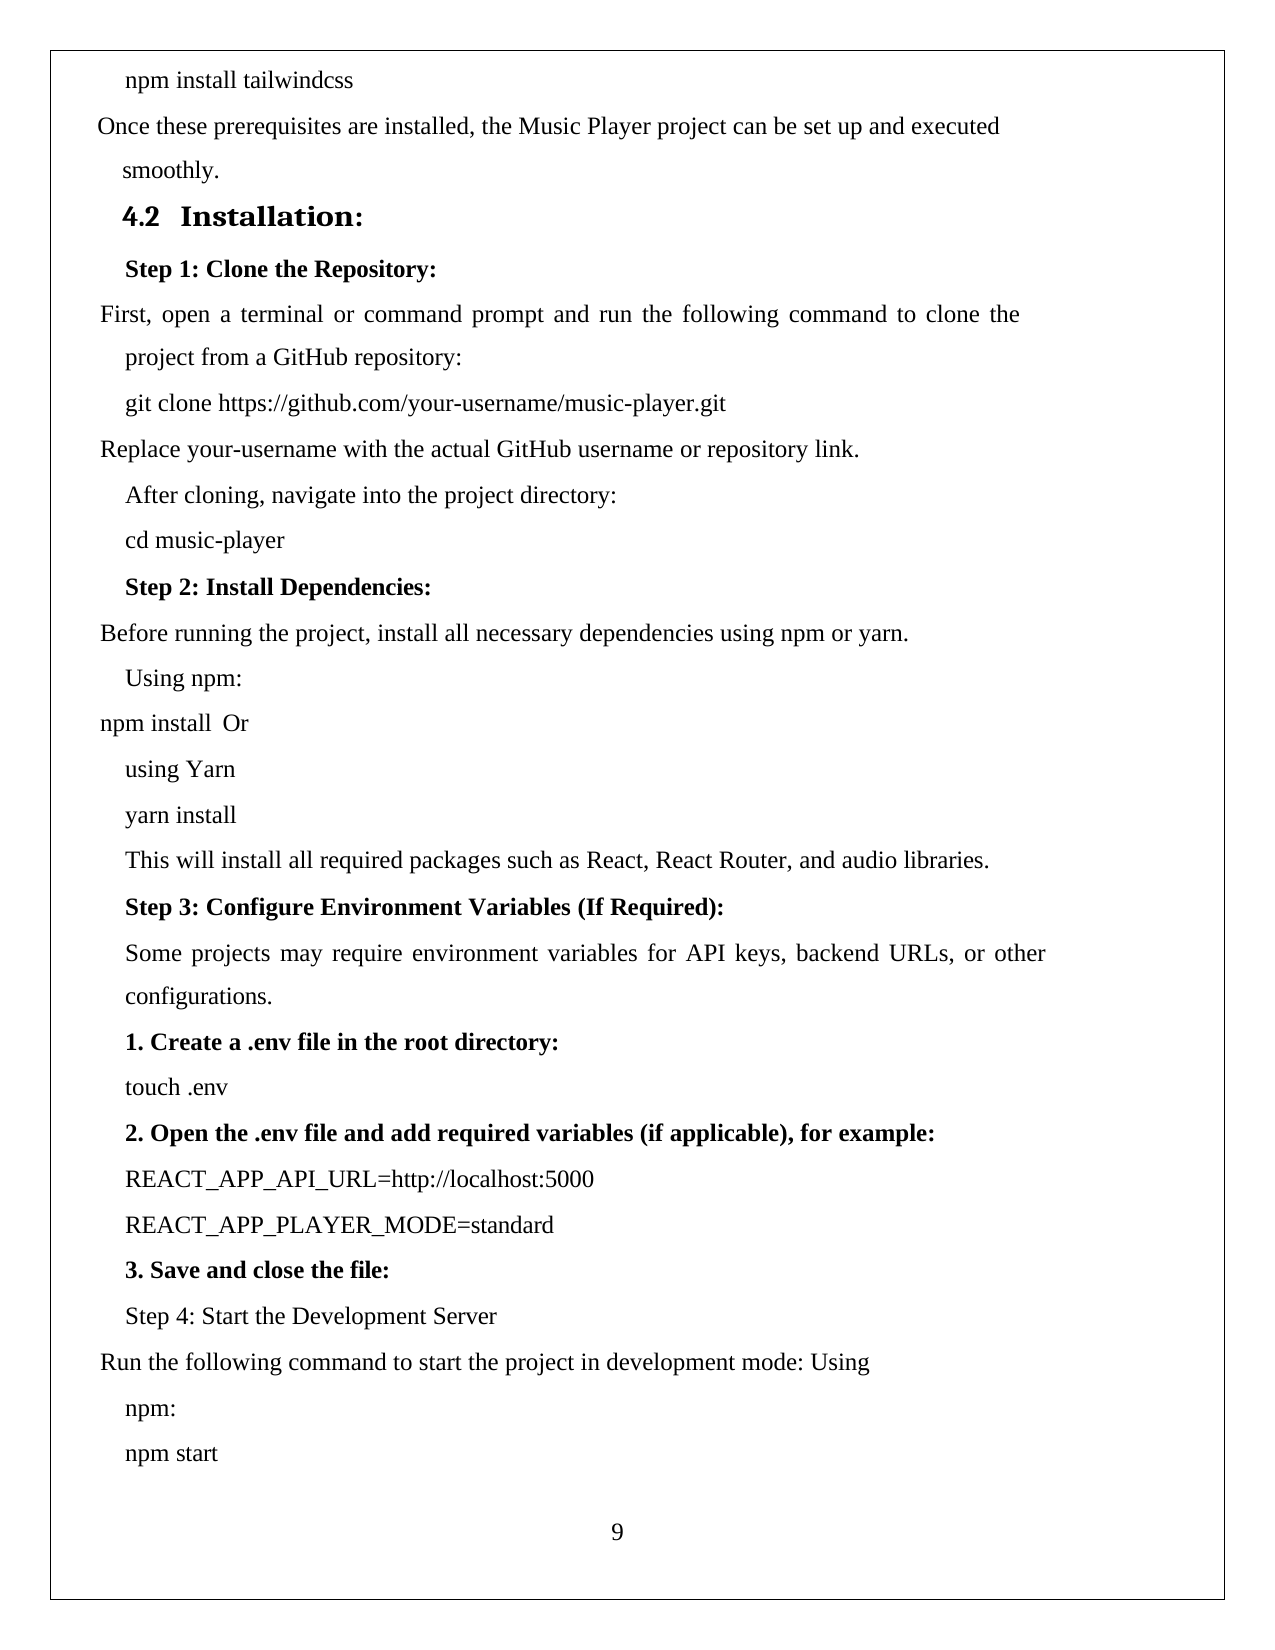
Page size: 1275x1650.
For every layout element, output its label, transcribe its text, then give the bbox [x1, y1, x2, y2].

subtitle Step 3: Configure Environment Variables (If Required): [125, 892, 1125, 921]
subtitle Installation: [122, 200, 1125, 234]
text npm install Or using Yarn yarn install [100, 708, 268, 829]
text This will install all required packages such as React, React Router, and audio libraries. [125, 846, 1125, 874]
subtitle Save and close the file: [125, 1256, 1125, 1284]
text Replace your-username with the actual GitHub username or repository link. After cloning, navigate into the project directory: [100, 434, 893, 509]
text touch .env [125, 1072, 1125, 1101]
subtitle Step 1: Clone the Repository: [125, 254, 1125, 282]
text Step 4: Start the Development Server [125, 1301, 1125, 1330]
text Before running the project, install all necessary dependencies using npm or yarn. Using npm: [100, 618, 959, 692]
list Open the .env file and add required variables (if applicable), for example: REACT_APP_API_URL=http://localhost:5000 REACT_APP_PLAYER_MODE=standard [125, 1118, 936, 1239]
text cd music-player [125, 526, 1125, 554]
subtitle Create a .env file in the root directory: [125, 1027, 1125, 1055]
text Once these prerequisites are installed, the Music Player project can be set up and executed smoothly. [97, 111, 1078, 183]
subtitle Step 2: Install Dependencies: [125, 572, 1125, 600]
text git clone https://github.com/your-username/music-player.git [125, 388, 1125, 417]
text npm install tailwindcss [125, 66, 1125, 94]
text npm start [125, 1438, 1125, 1467]
text First, open a terminal or command prompt and run the following command to clone the project from a GitHub repository: [100, 299, 1078, 371]
text Some projects may require environment variables for API keys, backend URLs, or other configurations. [125, 938, 1125, 1009]
text Run the following command to start the project in development mode: Using npm: [100, 1347, 878, 1421]
